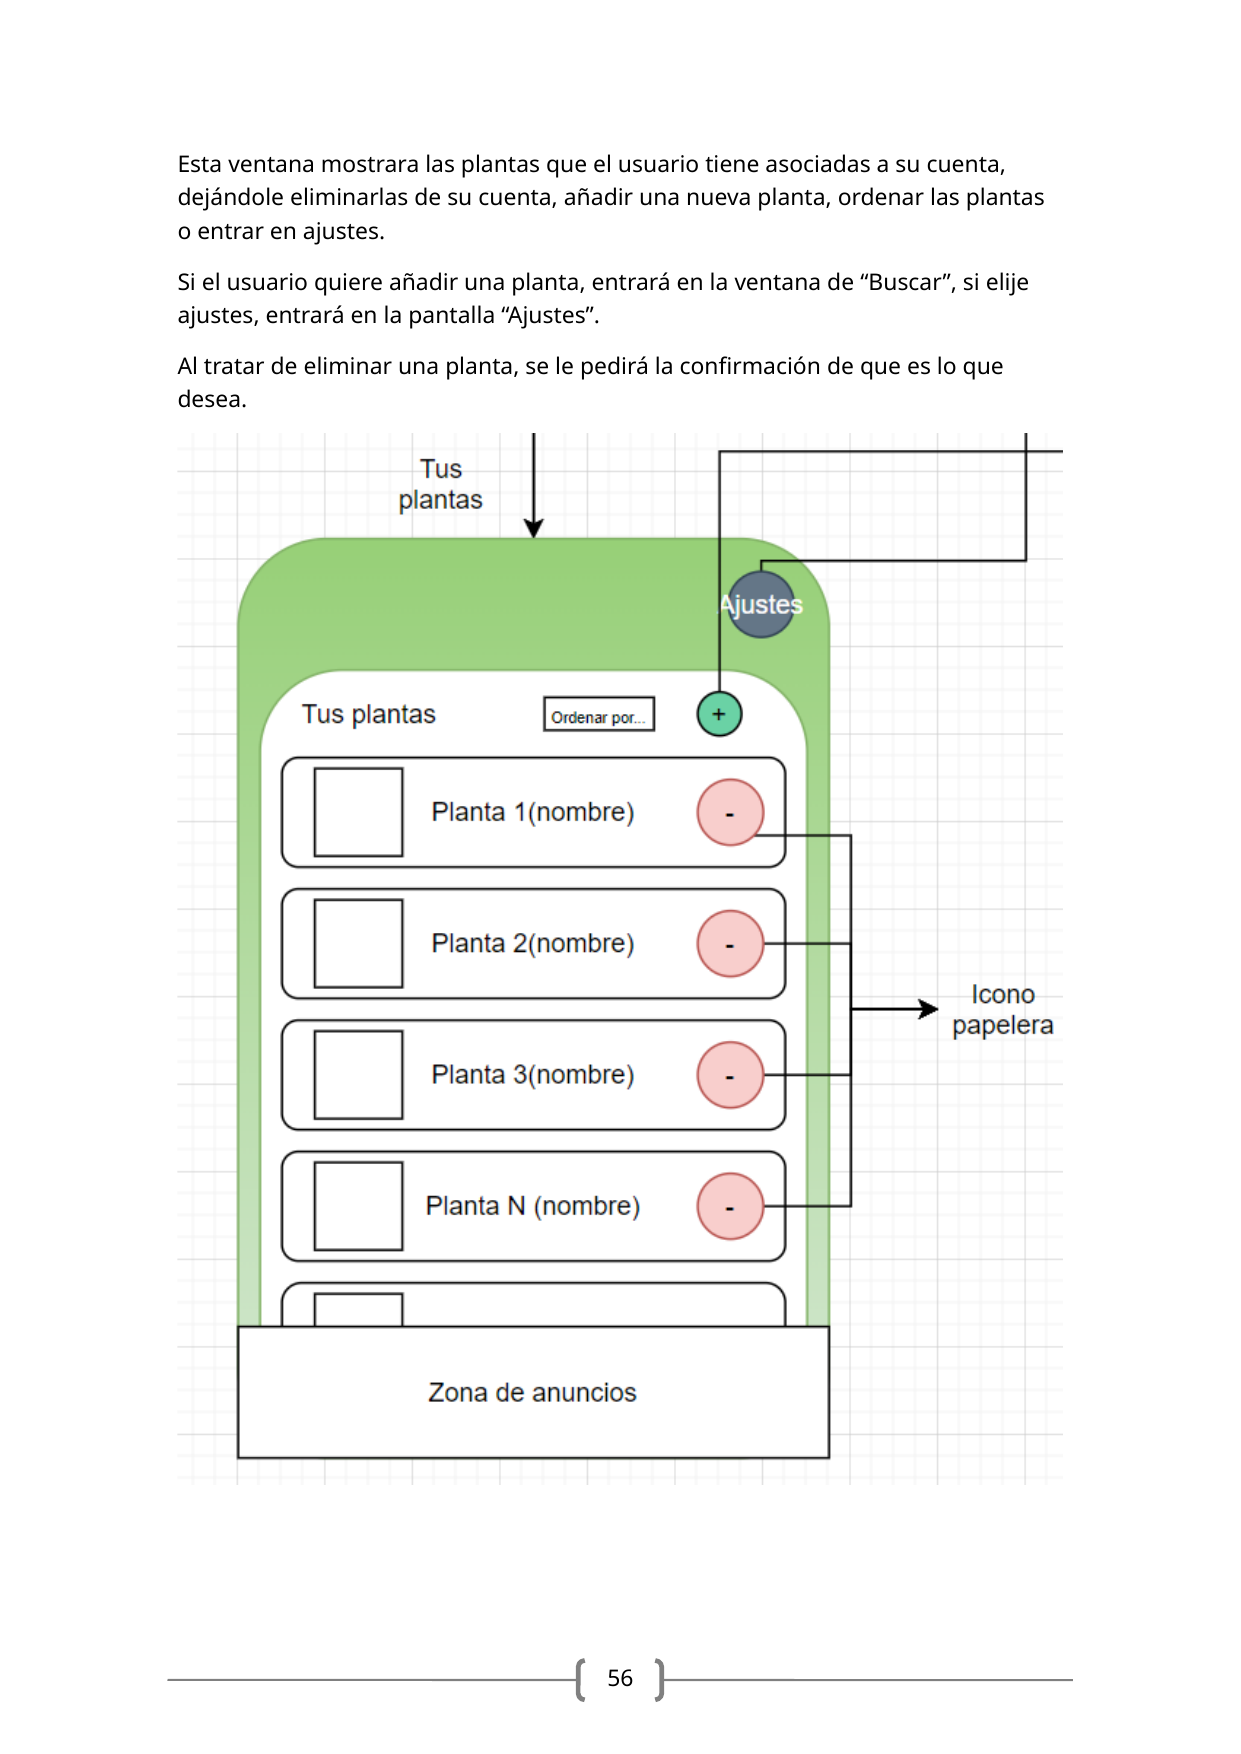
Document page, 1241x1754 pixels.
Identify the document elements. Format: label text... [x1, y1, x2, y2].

text Si el usuario quiere añadir una planta, entrará en la ventana de “Buscar”, si elije ajustes, entrará en la pantalla “Ajustes”. [177, 266, 1063, 331]
picture [177, 433, 1063, 1485]
text Al tratar de eliminar una planta, se le pedirá la confirmación de que es lo que desea. [177, 350, 1063, 415]
text Esta ventana mostrara las plantas que el usuario tiene asociadas a su cuenta, dejándole eliminarlas de su cuenta, añadir una nueva planta, ordenar las plantas o entrar en ajustes. [177, 148, 1063, 246]
